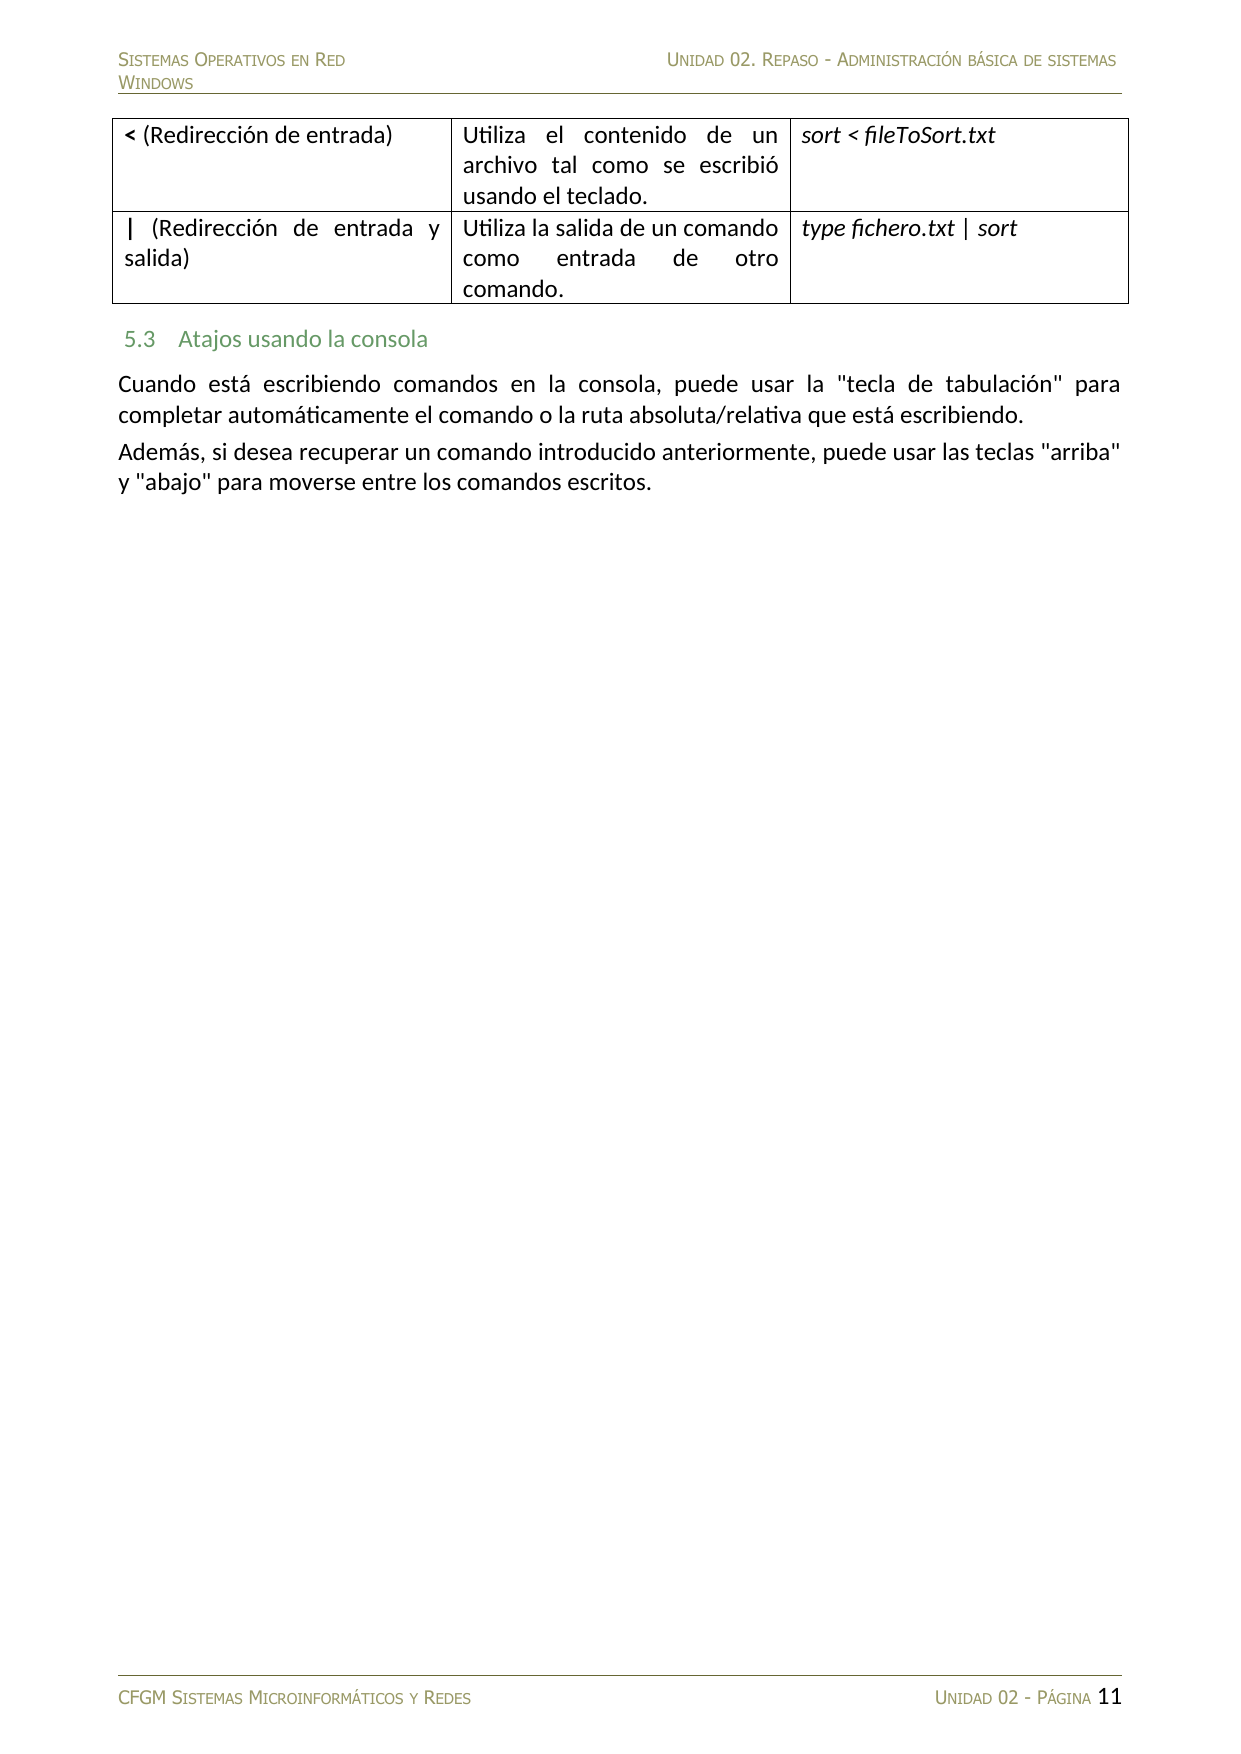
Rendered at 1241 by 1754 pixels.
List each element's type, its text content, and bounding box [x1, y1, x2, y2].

subtitle Atajos usando la consola [118, 323, 1122, 354]
table_cell Utiliza la salida de un comando como entrada de otro comando. [452, 212, 790, 303]
table_cell Utiliza el contenido de un archivo tal como se escribió usando el teclado. [452, 119, 790, 211]
table_cell < (Redirección de entrada) [113, 119, 451, 211]
table_cell | (Redirección de entrada y salida) [113, 212, 451, 303]
table_cell sort < fileToSort.txt [791, 119, 1128, 211]
text Cuando está escribiendo comandos en la consola, puede usar la "tecla de tabulación" para completar automáticamente el comando o la ruta absoluta/relativa que está escribiendo. [118, 368, 1122, 429]
text Además, si desea recuperar un comando introducido anteriormente, puede usar las teclas "arriba" y "abajo" para moverse entre los comandos escritos. [118, 436, 1122, 497]
table_cell type fichero.txt | sort [791, 212, 1128, 303]
